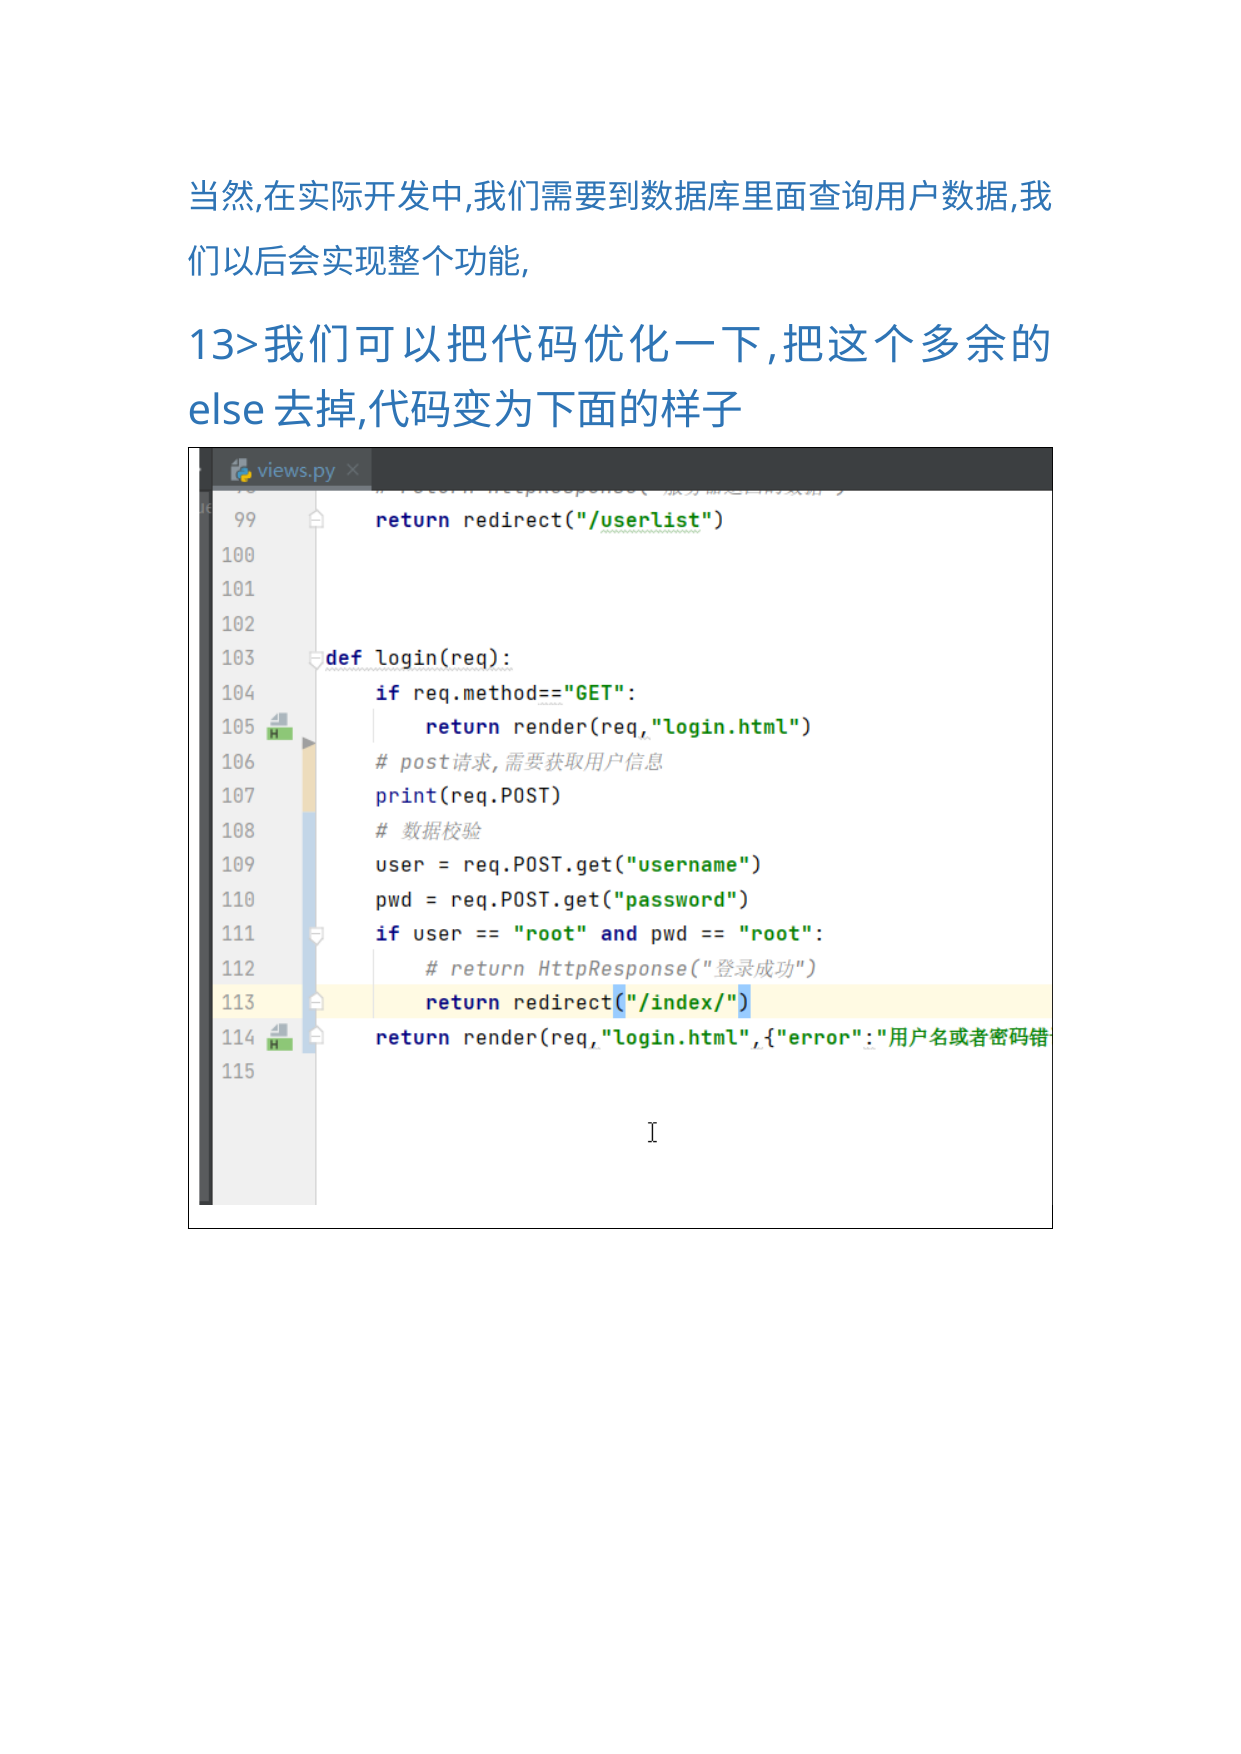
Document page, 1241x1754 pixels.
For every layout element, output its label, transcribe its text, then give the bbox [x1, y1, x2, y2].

table_header [189, 448, 1052, 1228]
subtitle 13>我们可以把代码优化一下,把这个多余的else去掉,代码变为下面的样子 [187, 309, 1053, 439]
picture [199, 448, 1053, 1205]
subtitle 当然,在实际开发中,我们需要到数据库里面查询用户数据,我们以后会实现整个功能, [187, 162, 1053, 292]
